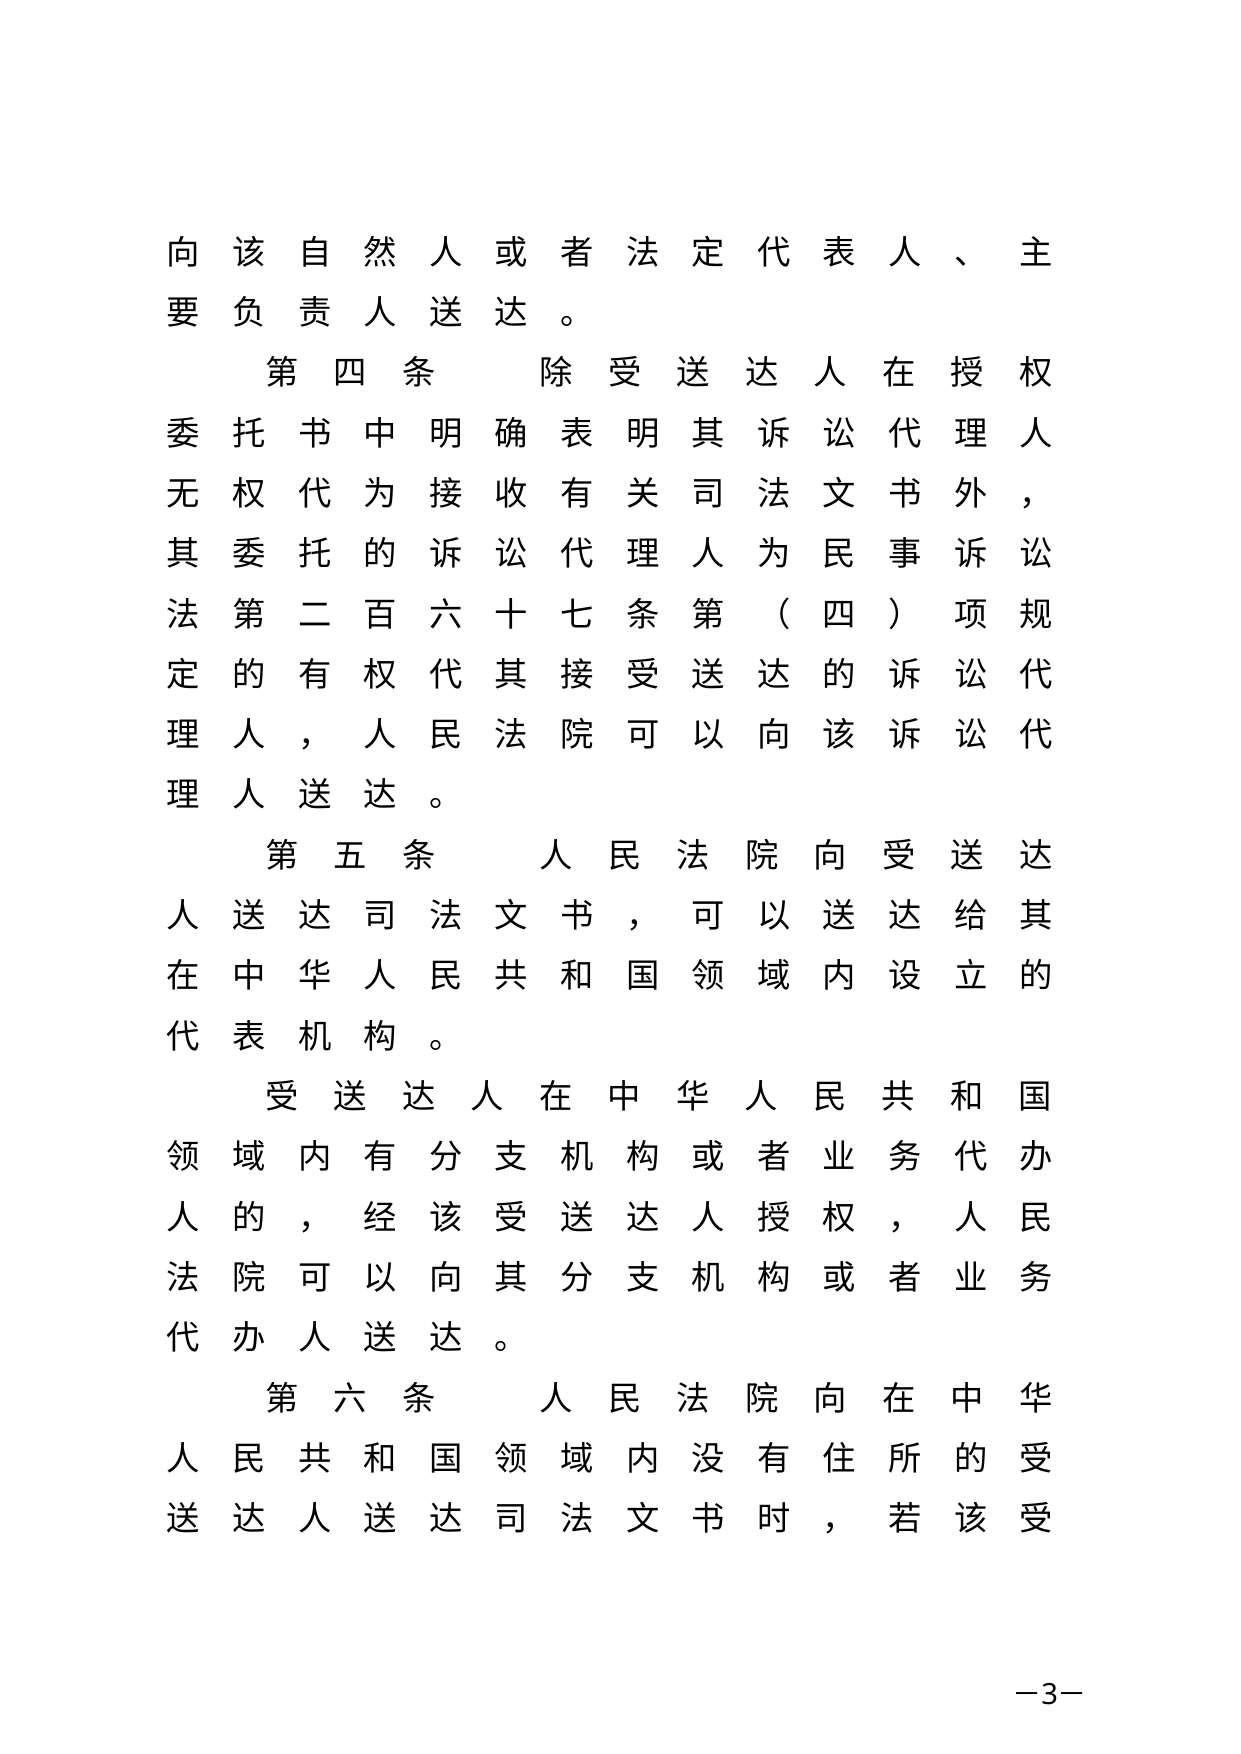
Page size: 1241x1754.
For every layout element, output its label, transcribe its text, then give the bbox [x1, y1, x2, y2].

text 受送达人在中华人民共和国领域内有分支机构或者业务代办人的，经该受送达人授权，人民法院可以向其分支机构或者业务代办人送达。 [167, 1064, 1085, 1365]
text 第四条 除受送达人在授权委托书中明确表明其诉讼代理人无权代为接收有关司法文书外，其委托的诉讼代理人为民事诉讼法第二百六十七条第（四）项规定的有权代其接受送达的诉讼代理人，人民法院可以向该诉讼代理人送达。 [167, 340, 1085, 822]
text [167, 1365, 1085, 1546]
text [167, 219, 1085, 340]
text 第五条 人民法院向受送达人送达司法文书，可以送达给其在中华人民共和国领域内设立的代表机构。 [167, 822, 1085, 1064]
